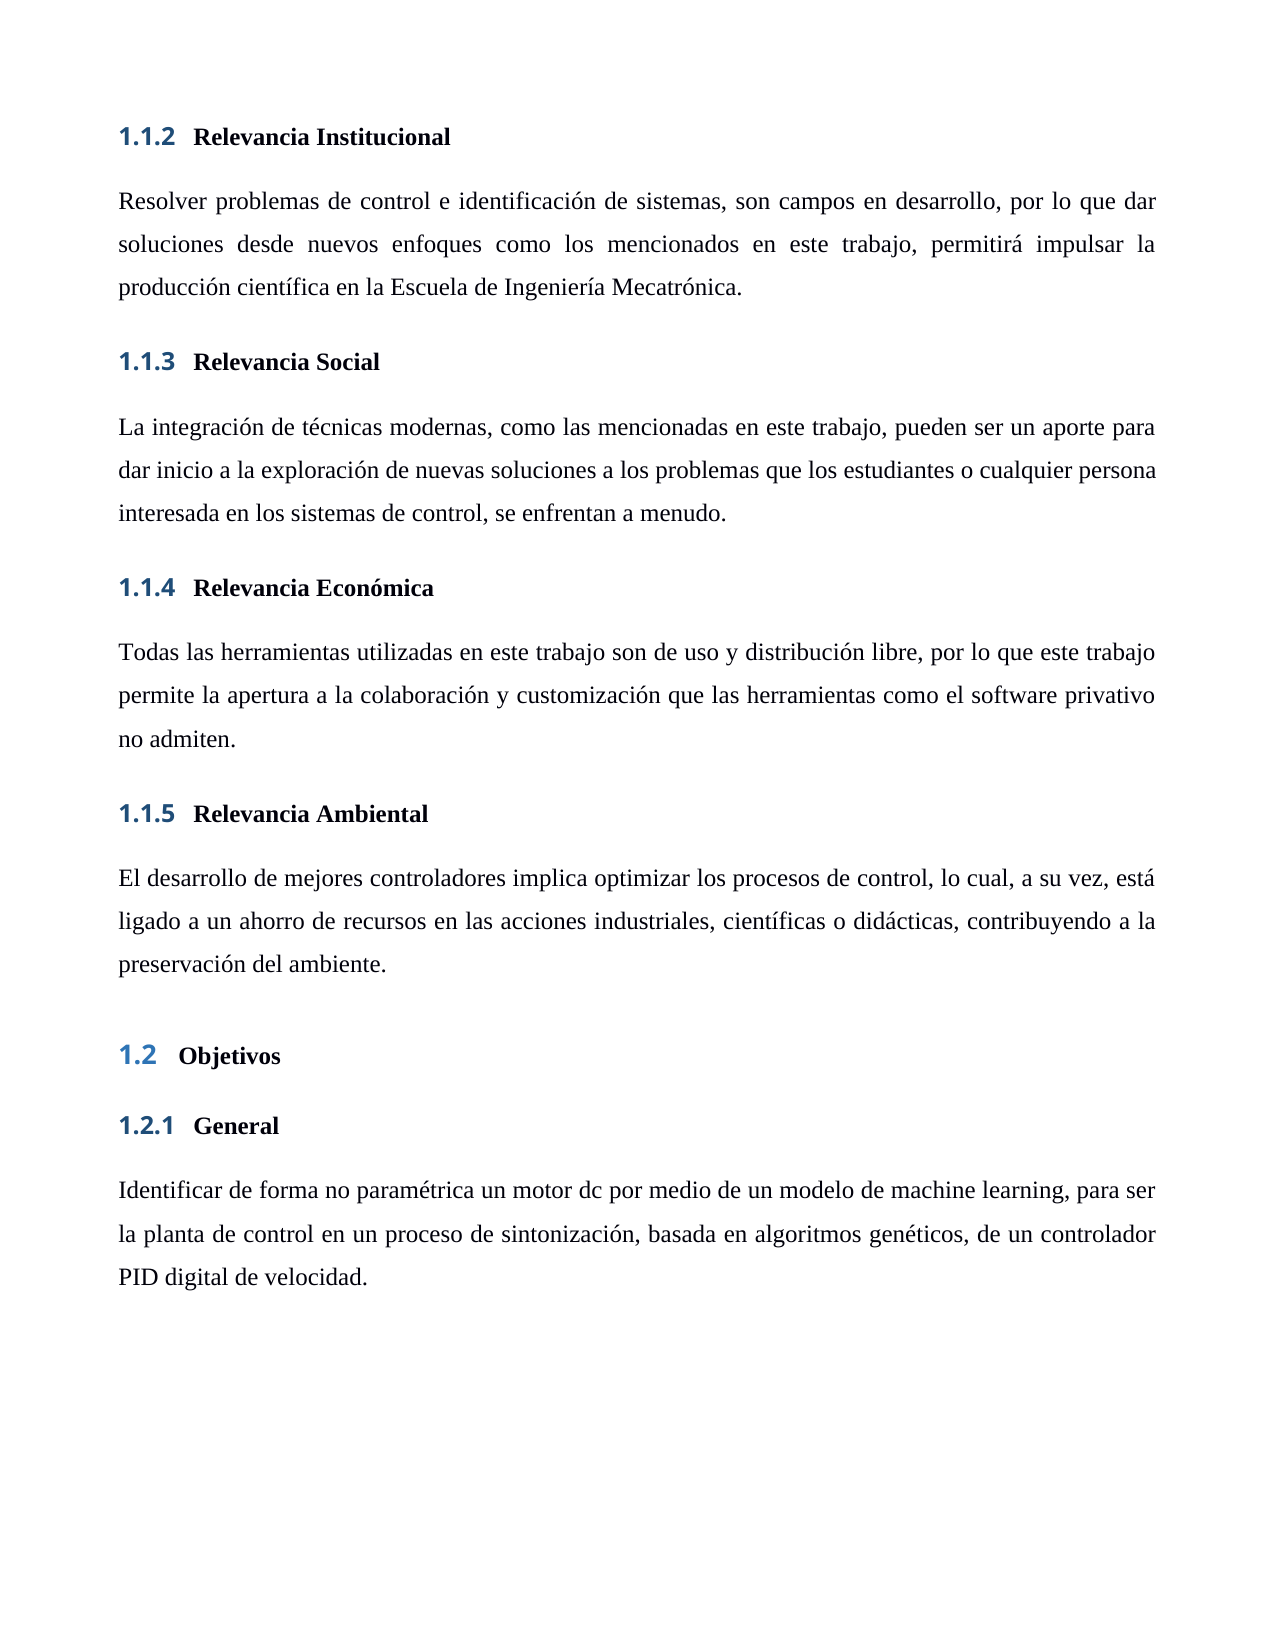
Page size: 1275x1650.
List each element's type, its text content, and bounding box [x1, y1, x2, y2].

subtitle Objetivos [118, 1036, 1157, 1073]
subtitle Relevancia Ambiental [118, 796, 1157, 830]
text El desarrollo de mejores controladores implica optimizar los procesos de control, lo cual, a su vez, está ligado a un ahorro de recursos en las acciones industriales, científicas o didácticas, contribuyendo a la preservación del ambiente. [118, 863, 1157, 978]
text Resolver problemas de control e identificación de sistemas, son campos en desarrollo, por lo que dar soluciones desde nuevos enfoques como los mencionados en este trabajo, permitirá impulsar la producción científica en la Escuela de Ingeniería Mecatrónica. [118, 186, 1157, 301]
subtitle Relevancia Económica [118, 570, 1157, 604]
subtitle General [118, 1108, 1157, 1142]
subtitle Relevancia Institucional [118, 118, 1157, 152]
subtitle Relevancia Social [118, 344, 1157, 378]
text Todas las herramientas utilizadas en este trabajo son de uso y distribución libre, por lo que este trabajo permite la apertura a la colaboración y customización que las herramientas como el software privativo no admiten. [118, 637, 1157, 752]
text La integración de técnicas modernas, como las mencionadas en este trabajo, pueden ser un aporte para dar inicio a la exploración de nuevas soluciones a los problemas que los estudiantes o cualquier persona interesada en los sistemas de control, se enfrentan a menudo. [118, 412, 1157, 527]
text Identificar de forma no paramétrica un motor dc por medio de un modelo de machine learning, para ser la planta de control en un proceso de sintonización, basada en algoritmos genéticos, de un controlador PID digital de velocidad. [118, 1176, 1157, 1291]
